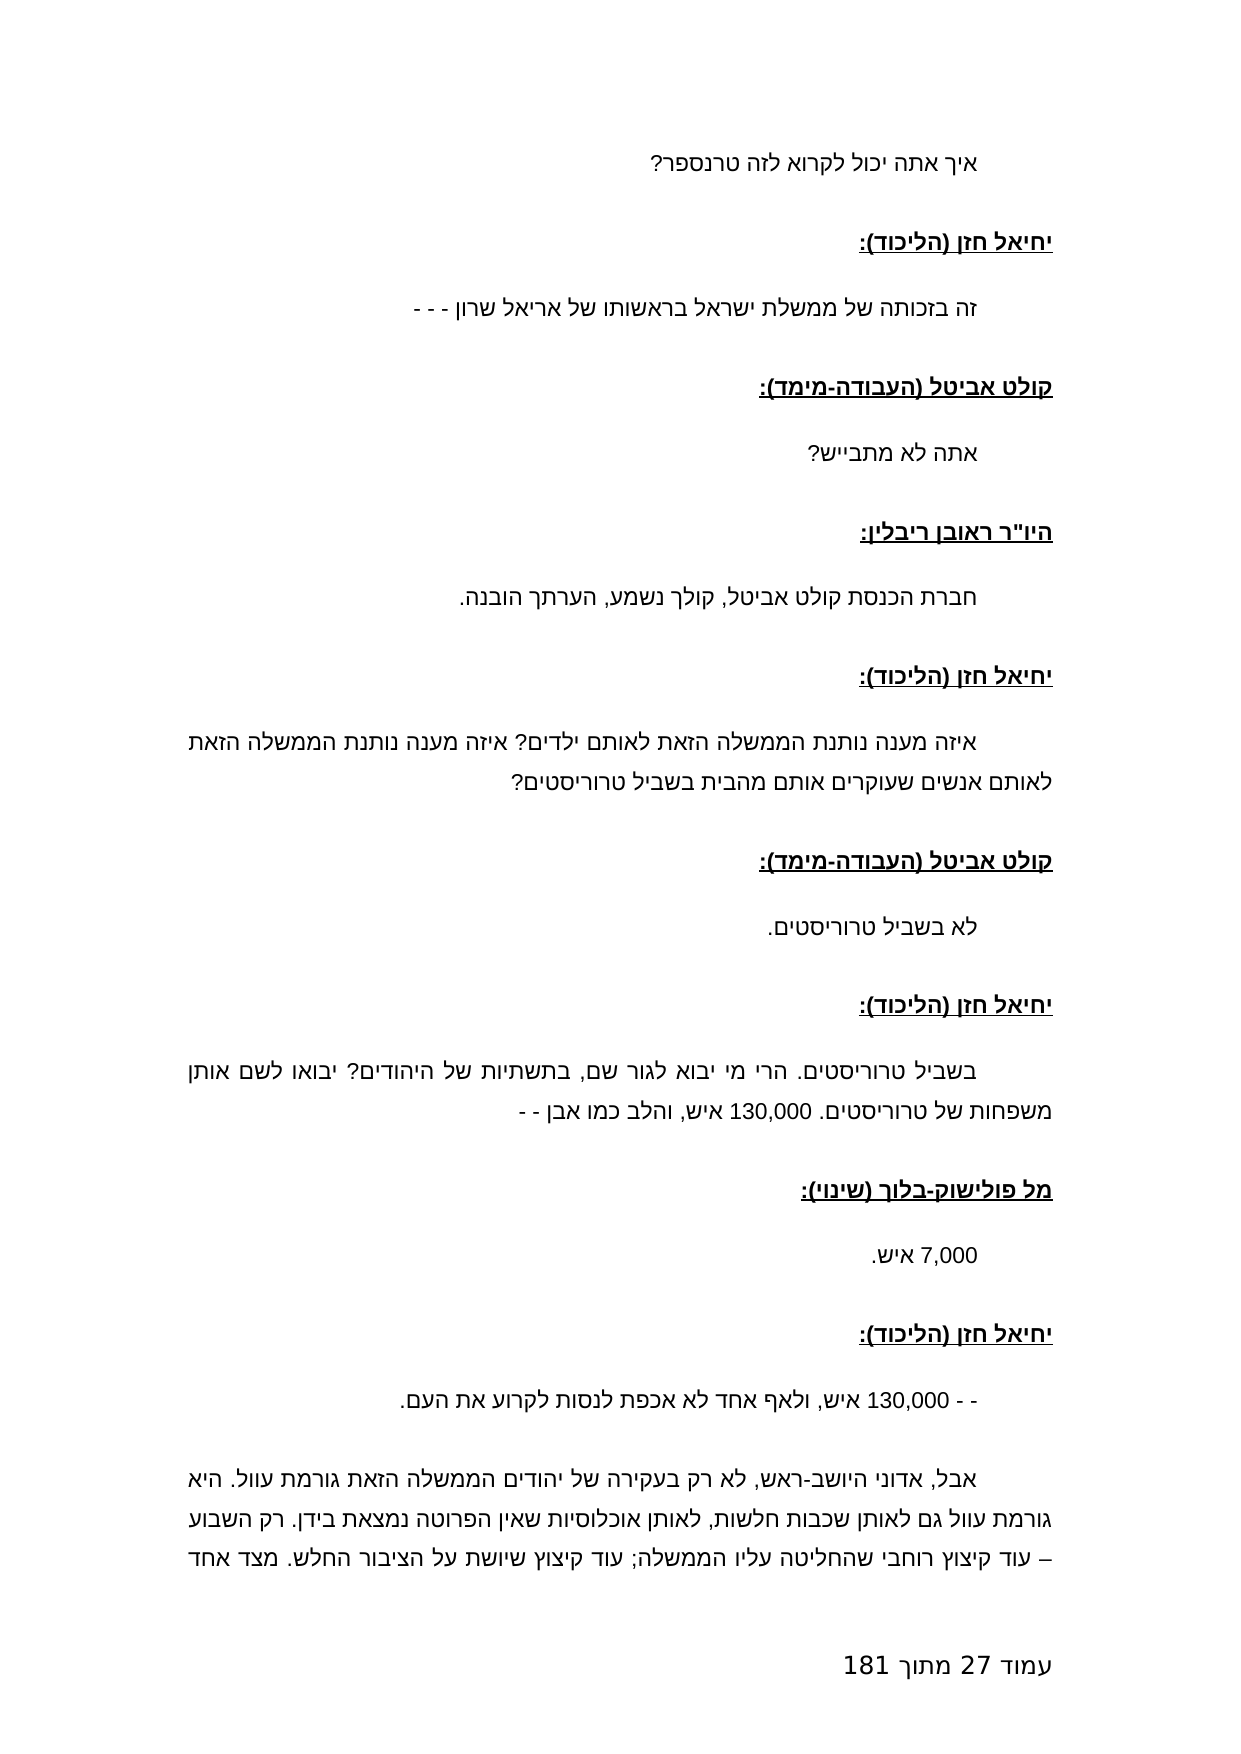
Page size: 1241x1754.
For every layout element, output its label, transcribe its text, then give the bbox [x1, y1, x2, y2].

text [187, 1466, 1053, 1572]
text אתה לא מתבייש? [187, 439, 1053, 466]
text זה בזכותה של ממשלת ישראל בראשותו של אריאל שרון - - - [187, 295, 1053, 321]
text לא בשביל טרוריסטים. [187, 913, 1053, 940]
text מל פולישוק-בלוך (שינוי): [187, 1177, 1053, 1203]
text היו"ר ראובן ריבלין: [187, 518, 1053, 545]
text 7,000 איש. [187, 1242, 1053, 1269]
text קולט אביטל (העבודה-מימד): [187, 848, 1053, 874]
text חברת הכנסת קולט אביטל, קולך נשמע, הערתך הובנה. [187, 584, 1053, 611]
text יחיאל חזן (הליכוד): [187, 663, 1053, 690]
text יחיאל חזן (הליכוד): [187, 1321, 1053, 1348]
text - - 130,000 איש, ולאף אחד לא אכפת לנסות לקרוע את העם. [187, 1387, 1053, 1414]
text יחיאל חזן (הליכוד): [187, 229, 1053, 255]
text איך אתה יכול לקרוא לזה טרנספר? [187, 150, 1053, 176]
text יחיאל חזן (הליכוד): [187, 992, 1053, 1019]
text איזה מענה נותנת הממשלה הזאת לאותם ילדים? איזה מענה נותנת הממשלה הזאת לאותם אנשים שעוקרים אותם מהבית בשביל טרוריסטים? [187, 729, 1053, 795]
text קולט אביטל (העבודה-מימד): [187, 374, 1053, 400]
text בשביל טרוריסטים. הרי מי יבוא לגור שם, בתשתיות של היהודים? יבואו לשם אותן משפחות של טרוריסטים. 130,000 איש, והלב כמו אבן - - [187, 1058, 1053, 1124]
